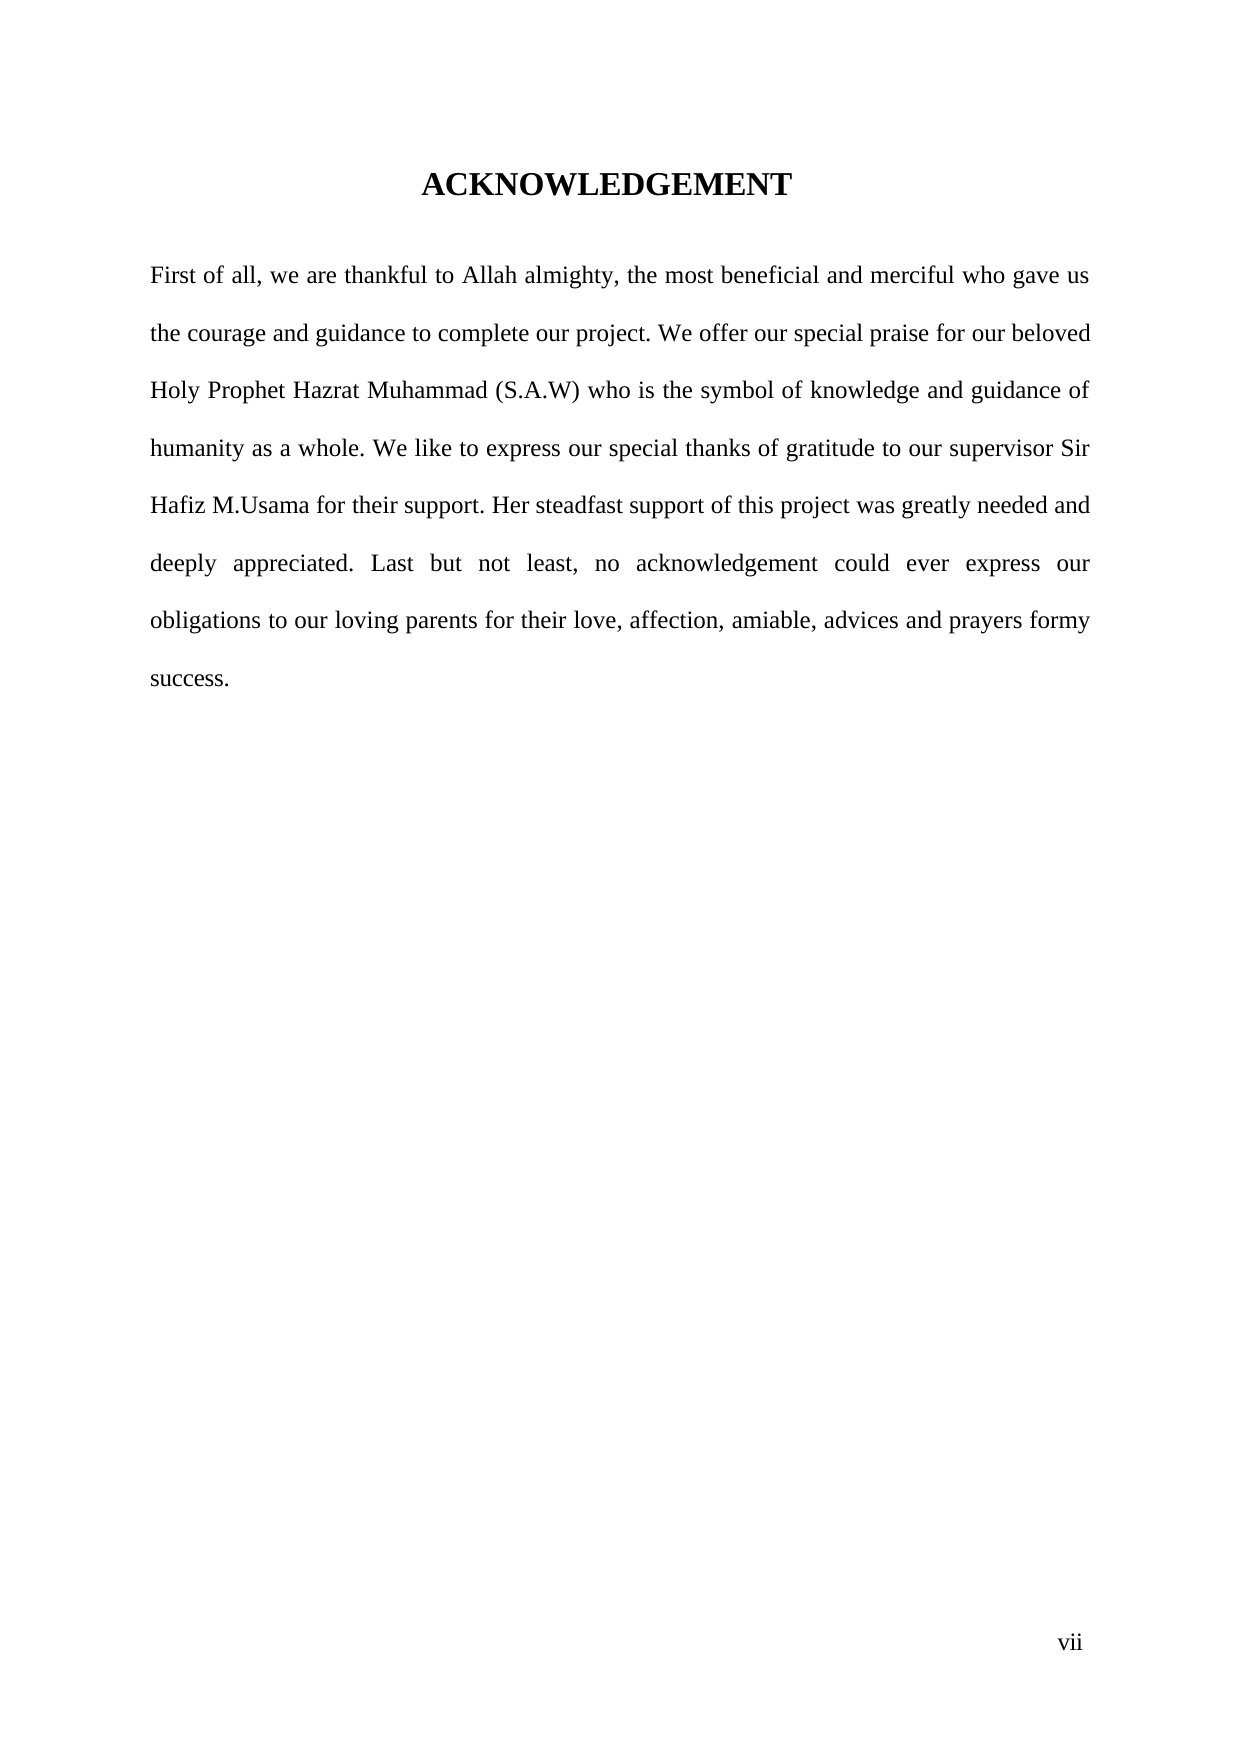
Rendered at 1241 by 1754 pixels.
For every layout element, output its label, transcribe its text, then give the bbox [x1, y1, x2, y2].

subtitle ACKNOWLEDGEMENT [39, 164, 1092, 203]
text First of all, we are thankful to Allah almighty, the most beneficial and merciful who gave us the courage and guidance to complete our project. We offer our special praise for our beloved Holy Prophet Hazrat Muhammad (S.A.W) who is the symbol of knowledge and guidance of humanity as a whole. We like to express our special thanks of gratitude to our supervisor Sir Hafiz M.Usama for their support. Her steadfast support of this project was greatly needed and deeply appreciated. Last but not least, no acknowledgement could ever express our obligations to our loving parents for their love, affection, amiable, advices and prayers formy success. [150, 260, 1091, 691]
